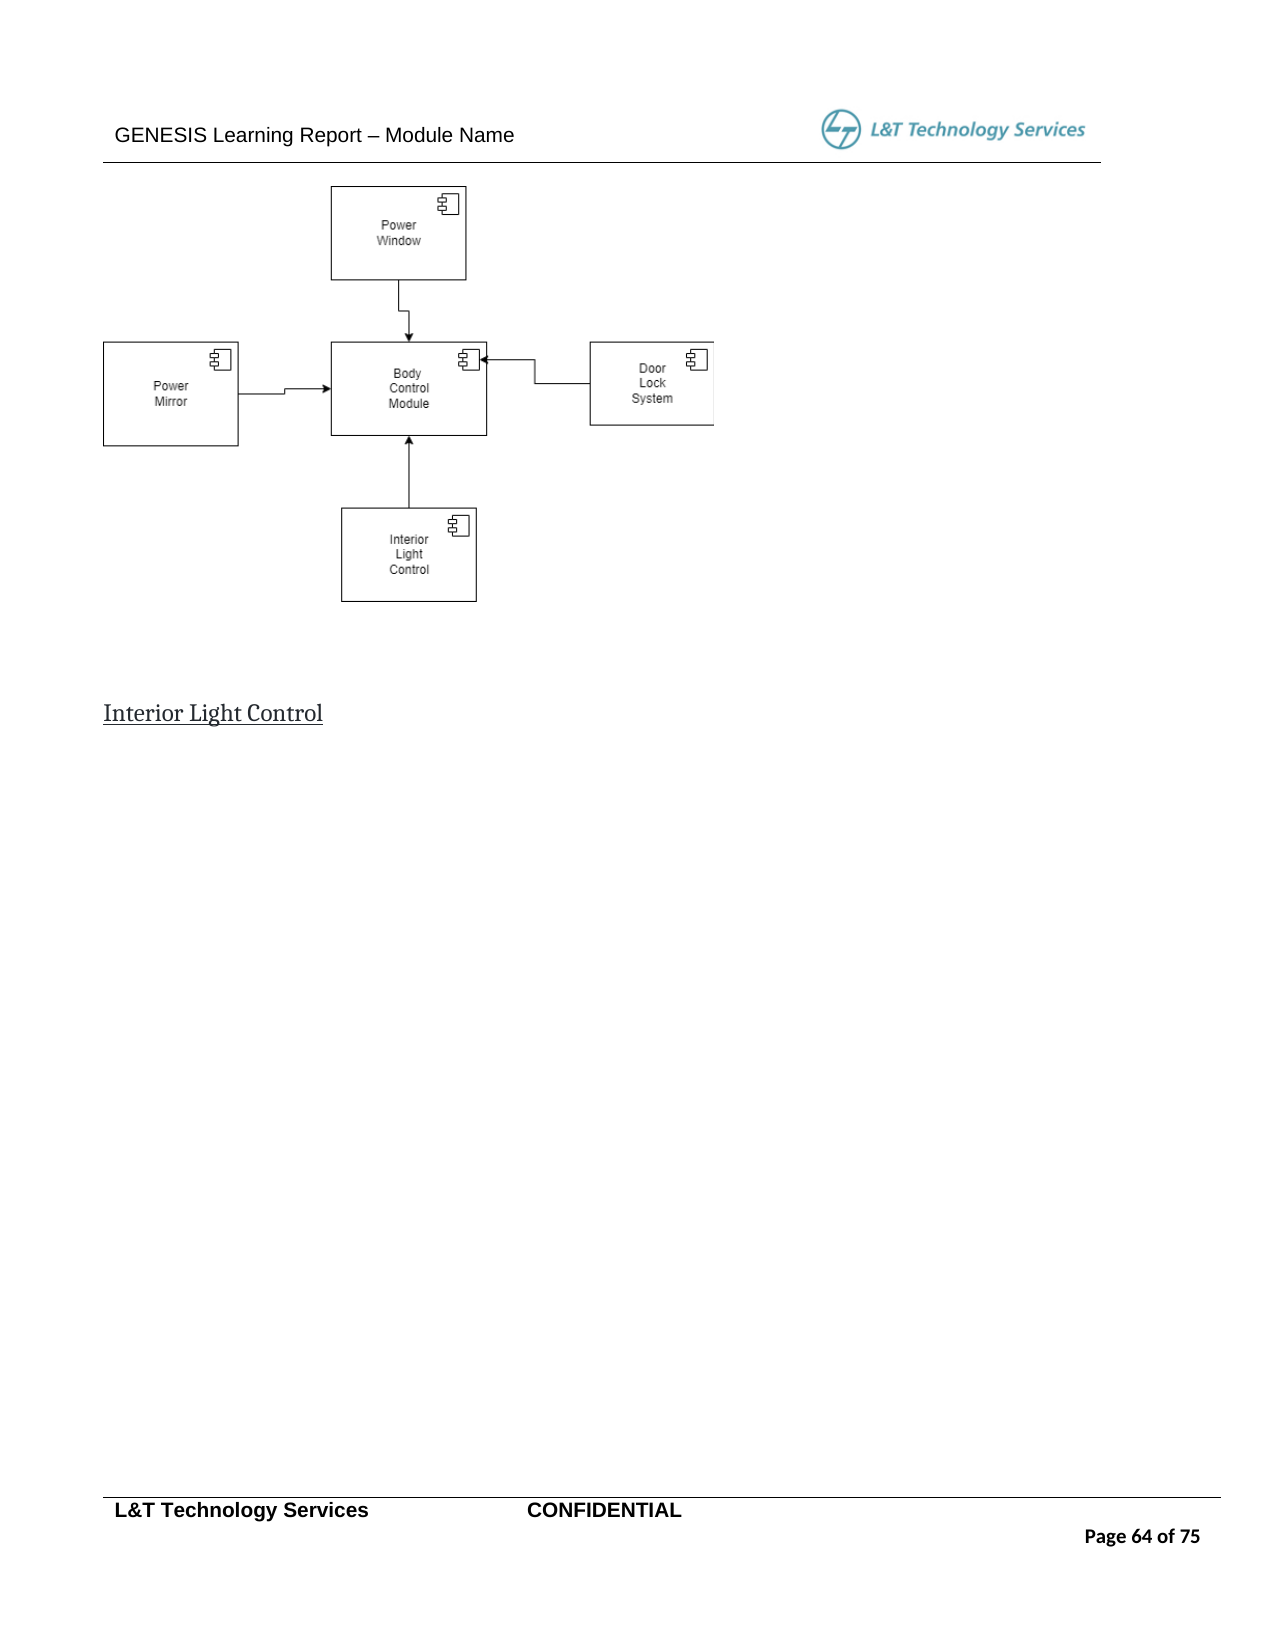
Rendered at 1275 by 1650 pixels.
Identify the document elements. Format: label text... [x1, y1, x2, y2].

picture [103, 186, 714, 602]
subtitle Interior Light Control [103, 699, 1162, 728]
